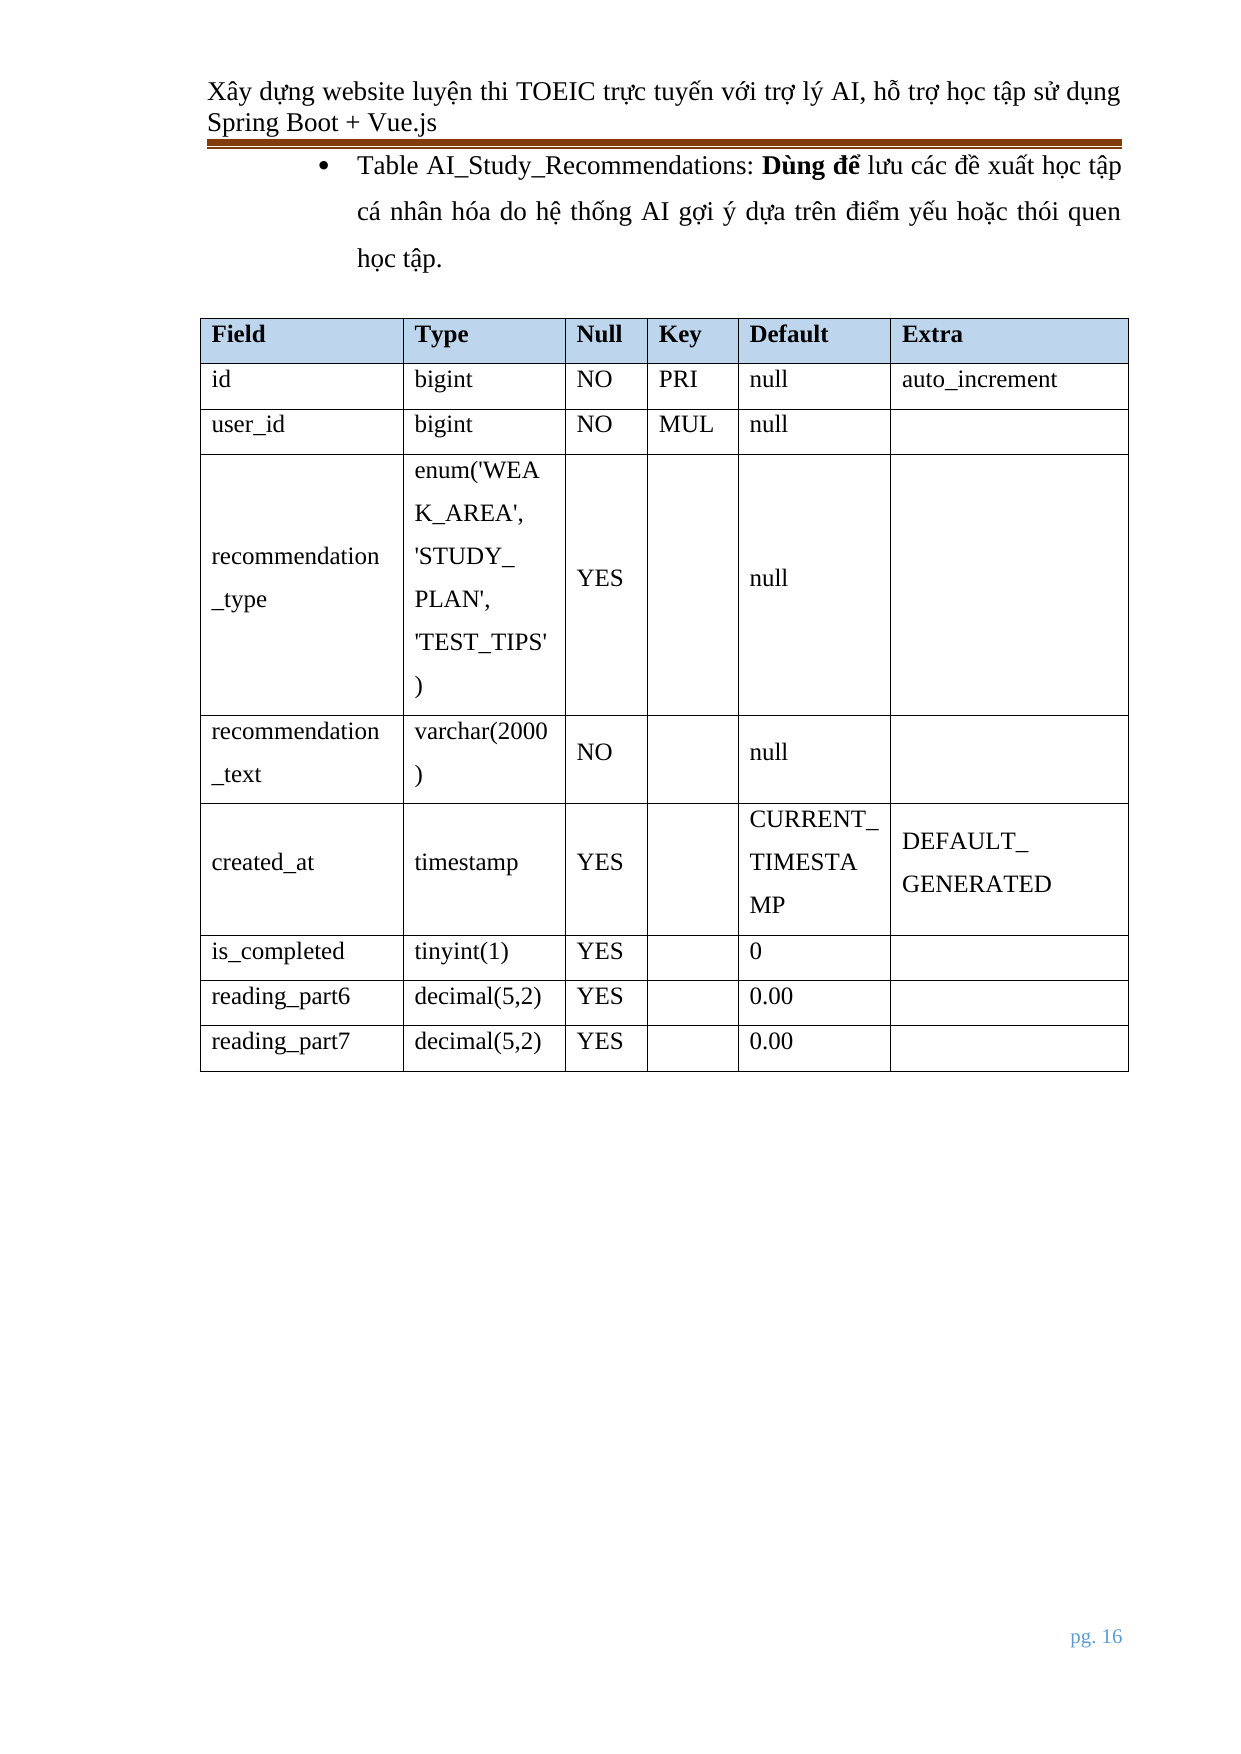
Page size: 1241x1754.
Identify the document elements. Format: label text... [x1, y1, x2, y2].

table_cell [648, 804, 738, 935]
table_cell [648, 716, 738, 803]
table_cell PRI [648, 364, 738, 408]
table_cell [648, 936, 738, 980]
table_cell recommendation_type [201, 455, 403, 715]
table_cell [891, 936, 1128, 980]
table_cell user_id [201, 410, 403, 454]
table_cell MUL [648, 410, 738, 454]
table_cell [891, 981, 1128, 1025]
table_cell recommendation_text [201, 716, 403, 803]
table_cell decimal(5,2) [404, 1026, 565, 1071]
table_cell null [739, 410, 890, 454]
table_cell reading_part7 [201, 1026, 403, 1071]
table_cell 0 [739, 936, 890, 980]
table_header Default [739, 319, 890, 363]
table_cell auto_increment [891, 364, 1128, 408]
table_cell DEFAULT_ GENERATED [891, 804, 1128, 935]
table_cell [891, 410, 1128, 454]
table_cell null [739, 364, 890, 408]
table_cell null [739, 455, 890, 715]
table_header Type [404, 319, 565, 363]
table_cell YES [566, 936, 647, 980]
table_header Key [648, 319, 738, 363]
table_cell [891, 455, 1128, 715]
table_cell decimal(5,2) [404, 981, 565, 1025]
table_cell CURRENT_TIMESTAMP [739, 804, 890, 935]
table_cell YES [566, 804, 647, 935]
table_cell NO [566, 364, 647, 408]
table_cell NO [566, 716, 647, 803]
table_cell enum('WEAK_AREA', 'STUDY_ PLAN', 'TEST_TIPS') [404, 455, 565, 715]
table_cell bigint [404, 364, 565, 408]
table_header Field [201, 319, 403, 363]
table_cell [648, 981, 738, 1025]
table_header Null [566, 319, 647, 363]
table_cell YES [566, 1026, 647, 1071]
table_cell [648, 1026, 738, 1071]
table_cell 0.00 [739, 1026, 890, 1071]
table_cell YES [566, 455, 647, 715]
table_cell is_completed [201, 936, 403, 980]
table_cell id [201, 364, 403, 408]
table_cell NO [566, 410, 647, 454]
table_cell [891, 716, 1128, 803]
table_cell timestamp [404, 804, 565, 935]
list Table AI_Study_Recommendations: Dùng để lưu các đề xuất học tập cá nhân hóa do hệ thống AI gợi ý dựa trên điểm yếu hoặc thói quen học tập. [319, 149, 1122, 273]
table_cell reading_part6 [201, 981, 403, 1025]
table_cell tinyint(1) [404, 936, 565, 980]
table_header Extra [891, 319, 1128, 363]
table_cell created_at [201, 804, 403, 935]
table_cell [891, 1026, 1128, 1071]
table_cell bigint [404, 410, 565, 454]
table_cell [648, 455, 738, 715]
table_cell 0.00 [739, 981, 890, 1025]
table_cell YES [566, 981, 647, 1025]
table_cell varchar(2000) [404, 716, 565, 803]
table_cell null [739, 716, 890, 803]
